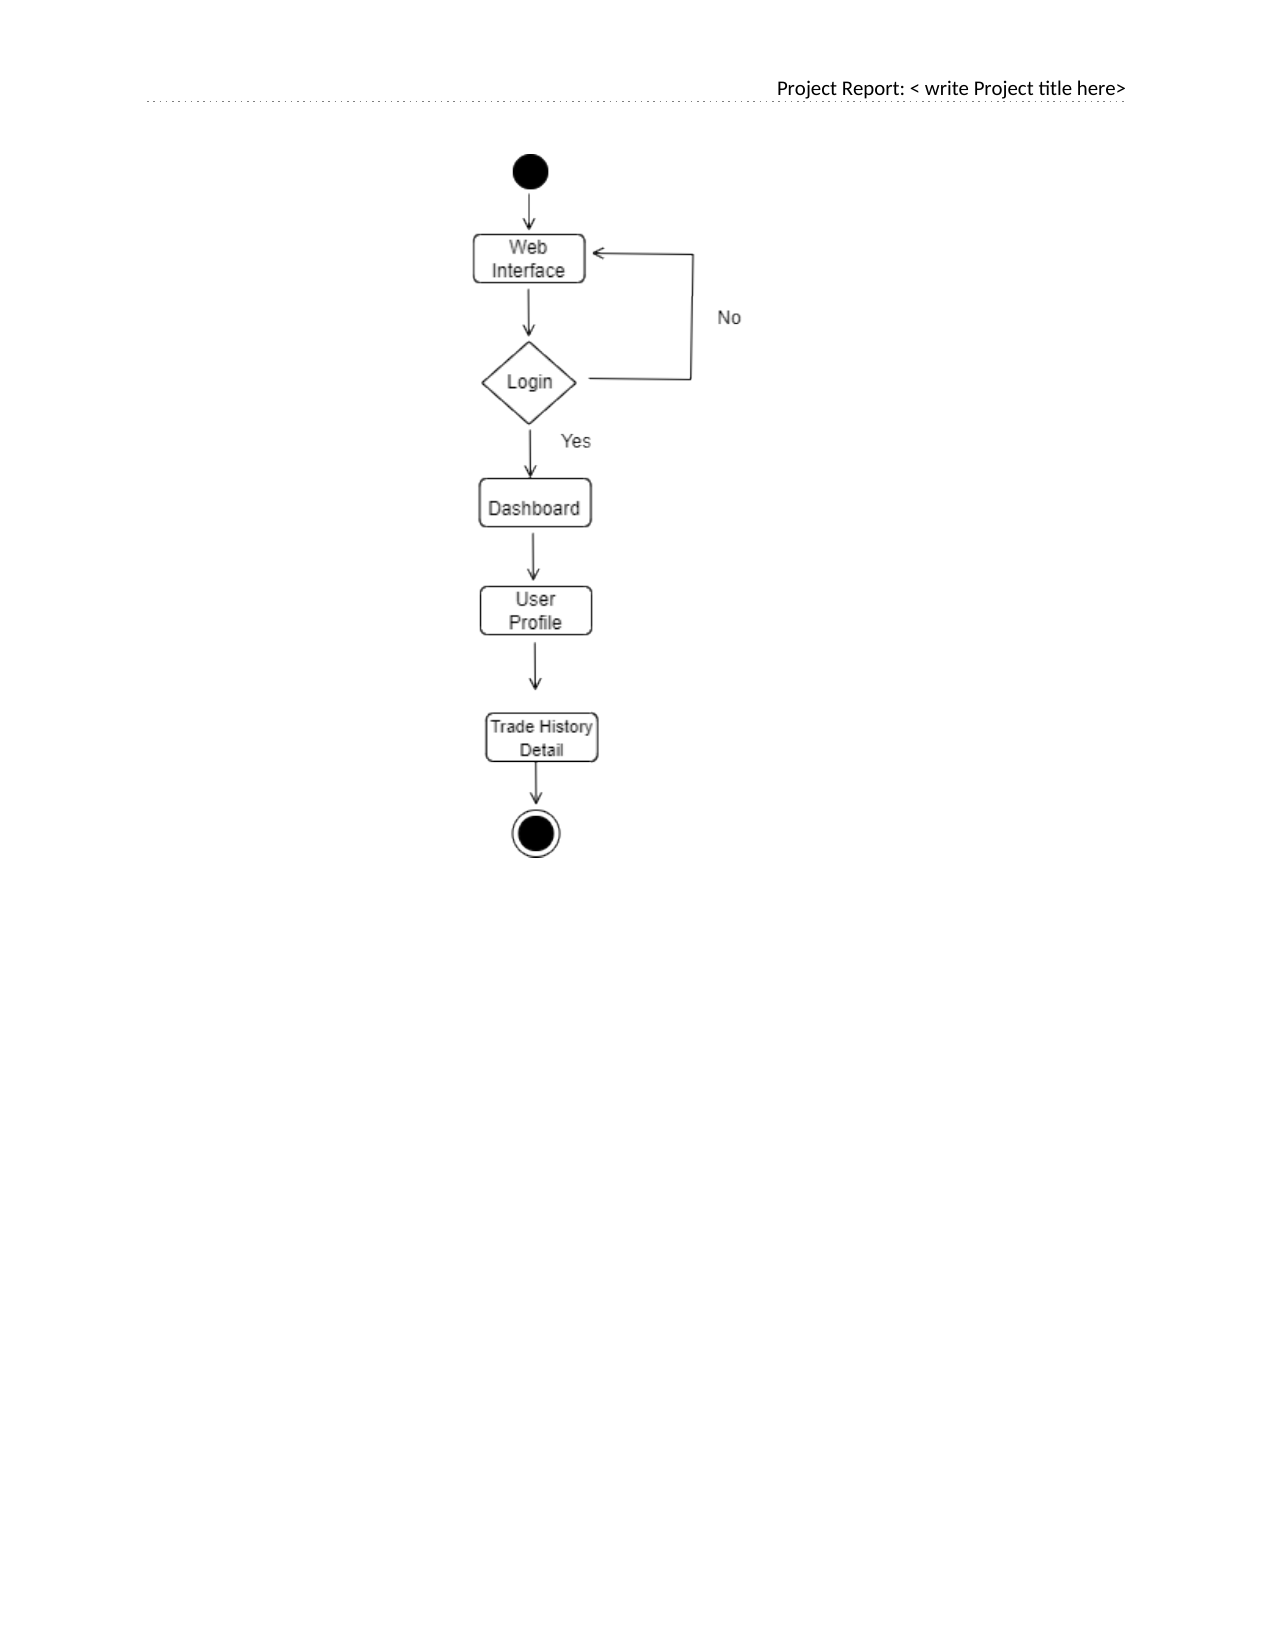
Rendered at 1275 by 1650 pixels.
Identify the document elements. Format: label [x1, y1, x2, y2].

picture [472, 154, 742, 858]
